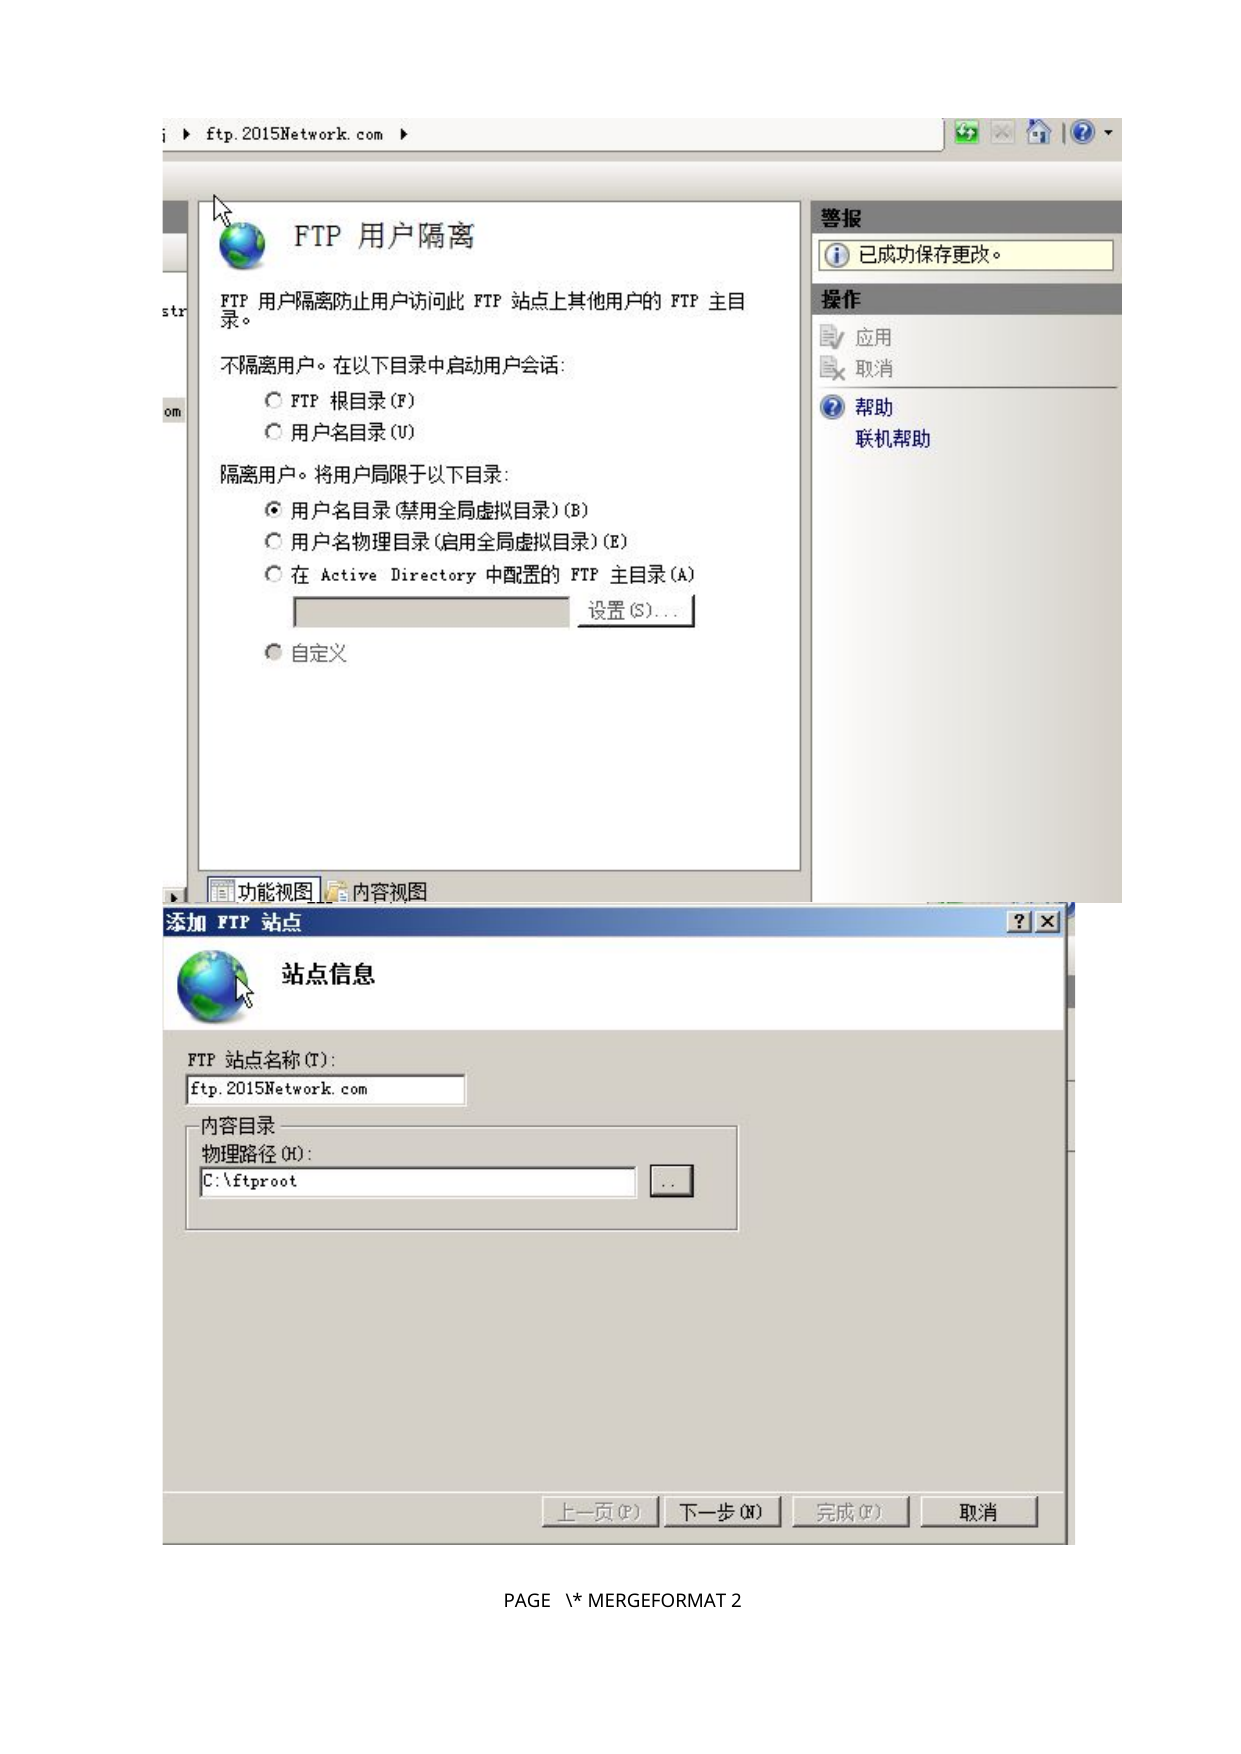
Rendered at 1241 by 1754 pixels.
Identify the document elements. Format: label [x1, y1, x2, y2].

picture [162, 118, 1122, 1545]
